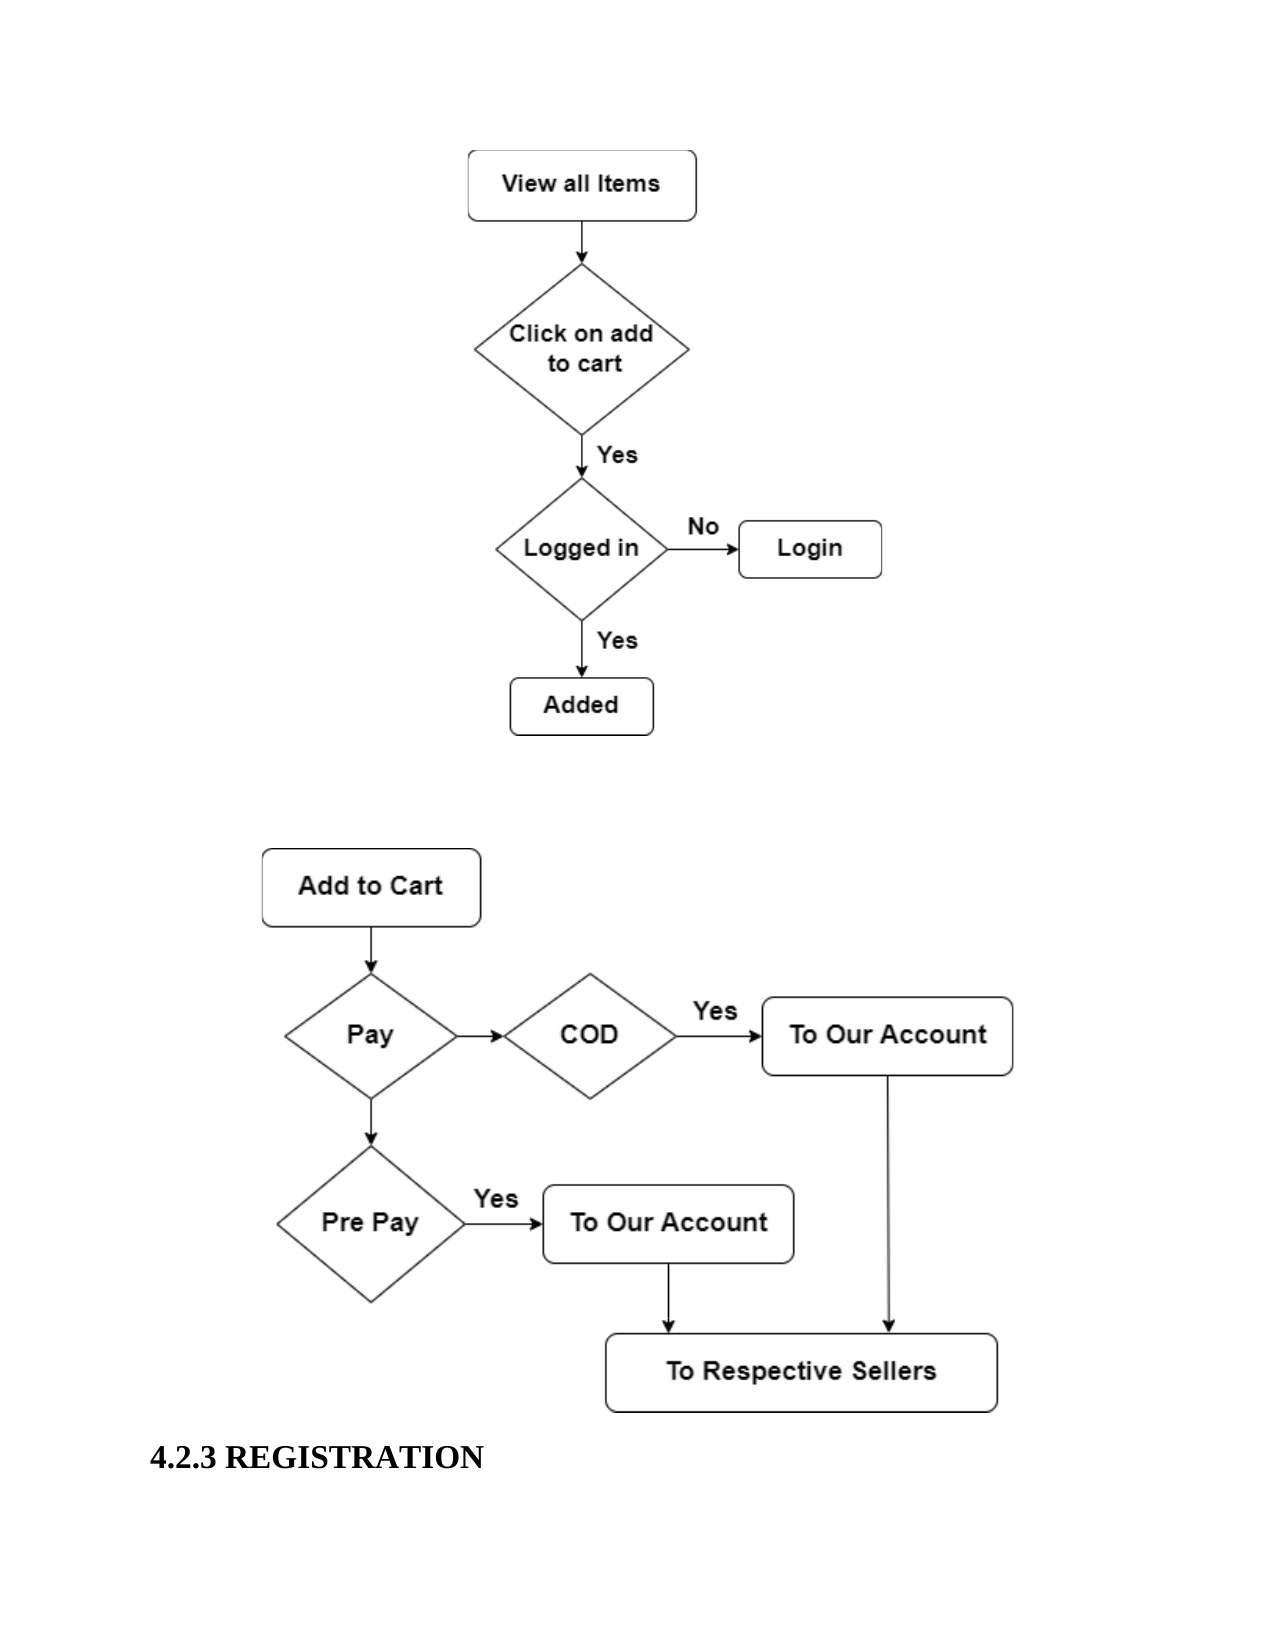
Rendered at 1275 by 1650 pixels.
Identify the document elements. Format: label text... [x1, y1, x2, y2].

list 4.2.3 REGISTRATION [150, 1437, 1125, 1476]
picture [467, 150, 883, 736]
picture [261, 848, 1014, 1413]
